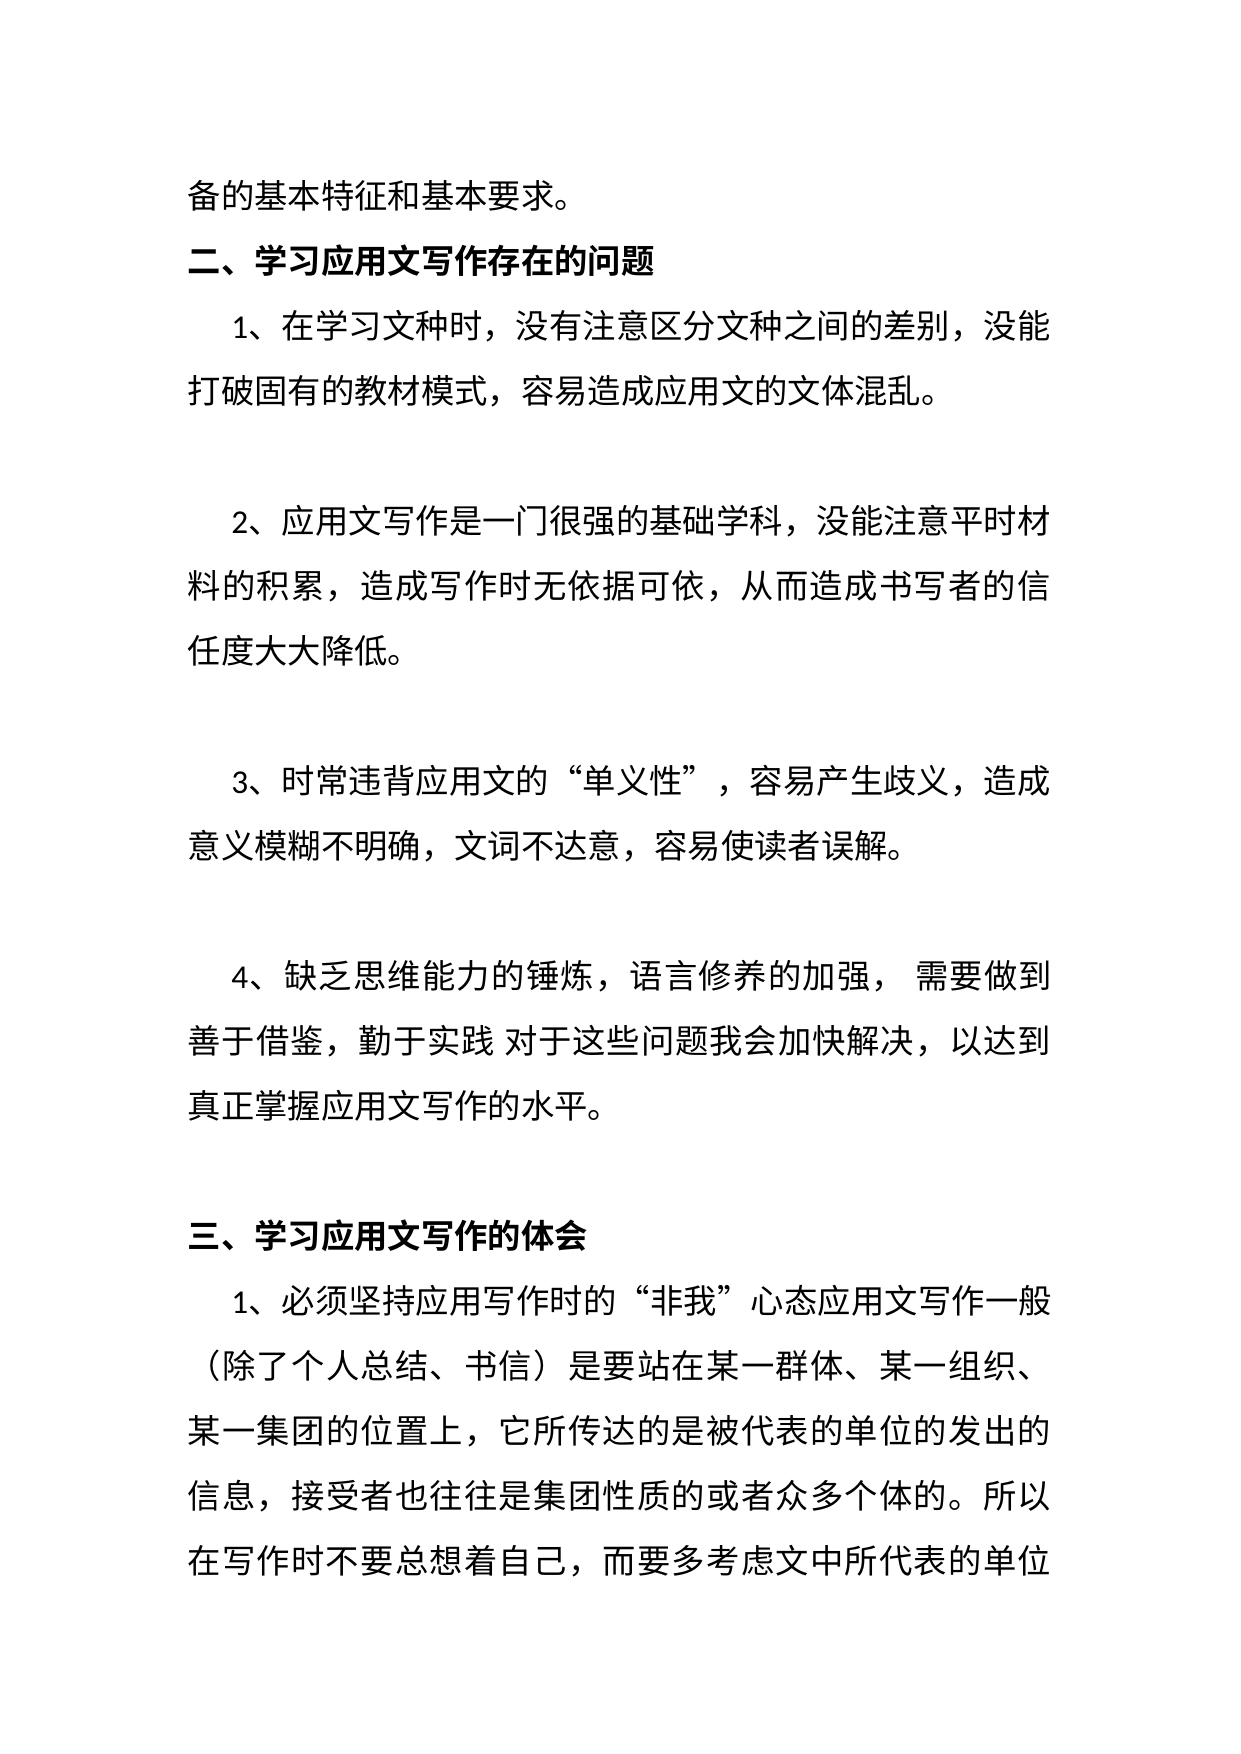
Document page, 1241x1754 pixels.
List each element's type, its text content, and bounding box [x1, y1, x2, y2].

list 学习应用文写作的体会 [187, 1202, 1053, 1267]
text 二、学习应用文写作存在的问题 [187, 227, 1053, 292]
text 4、缺乏思维能力的锤炼，语言修养的加强， 需要做到善于借鉴，勤于实践 对于这些问题我会加快解决，以达到真正掌握应用文写作的水平。 [187, 942, 1053, 1137]
list 3、时常违背应用文的“单义性”，容易产生歧义，造成意义模糊不明确，文词不达意，容易使读者误解。 [187, 747, 1053, 877]
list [187, 162, 1053, 227]
list 2、应用文写作是一门很强的基础学科，没能注意平时材料的积累，造成写作时无依据可依，从而造成书写者的信任度大大降低。 [187, 487, 1053, 682]
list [187, 1267, 1053, 1592]
text 1、在学习文种时，没有注意区分文种之间的差别，没能打破固有的教材模式，容易造成应用文的文体混乱。 [187, 292, 1053, 422]
